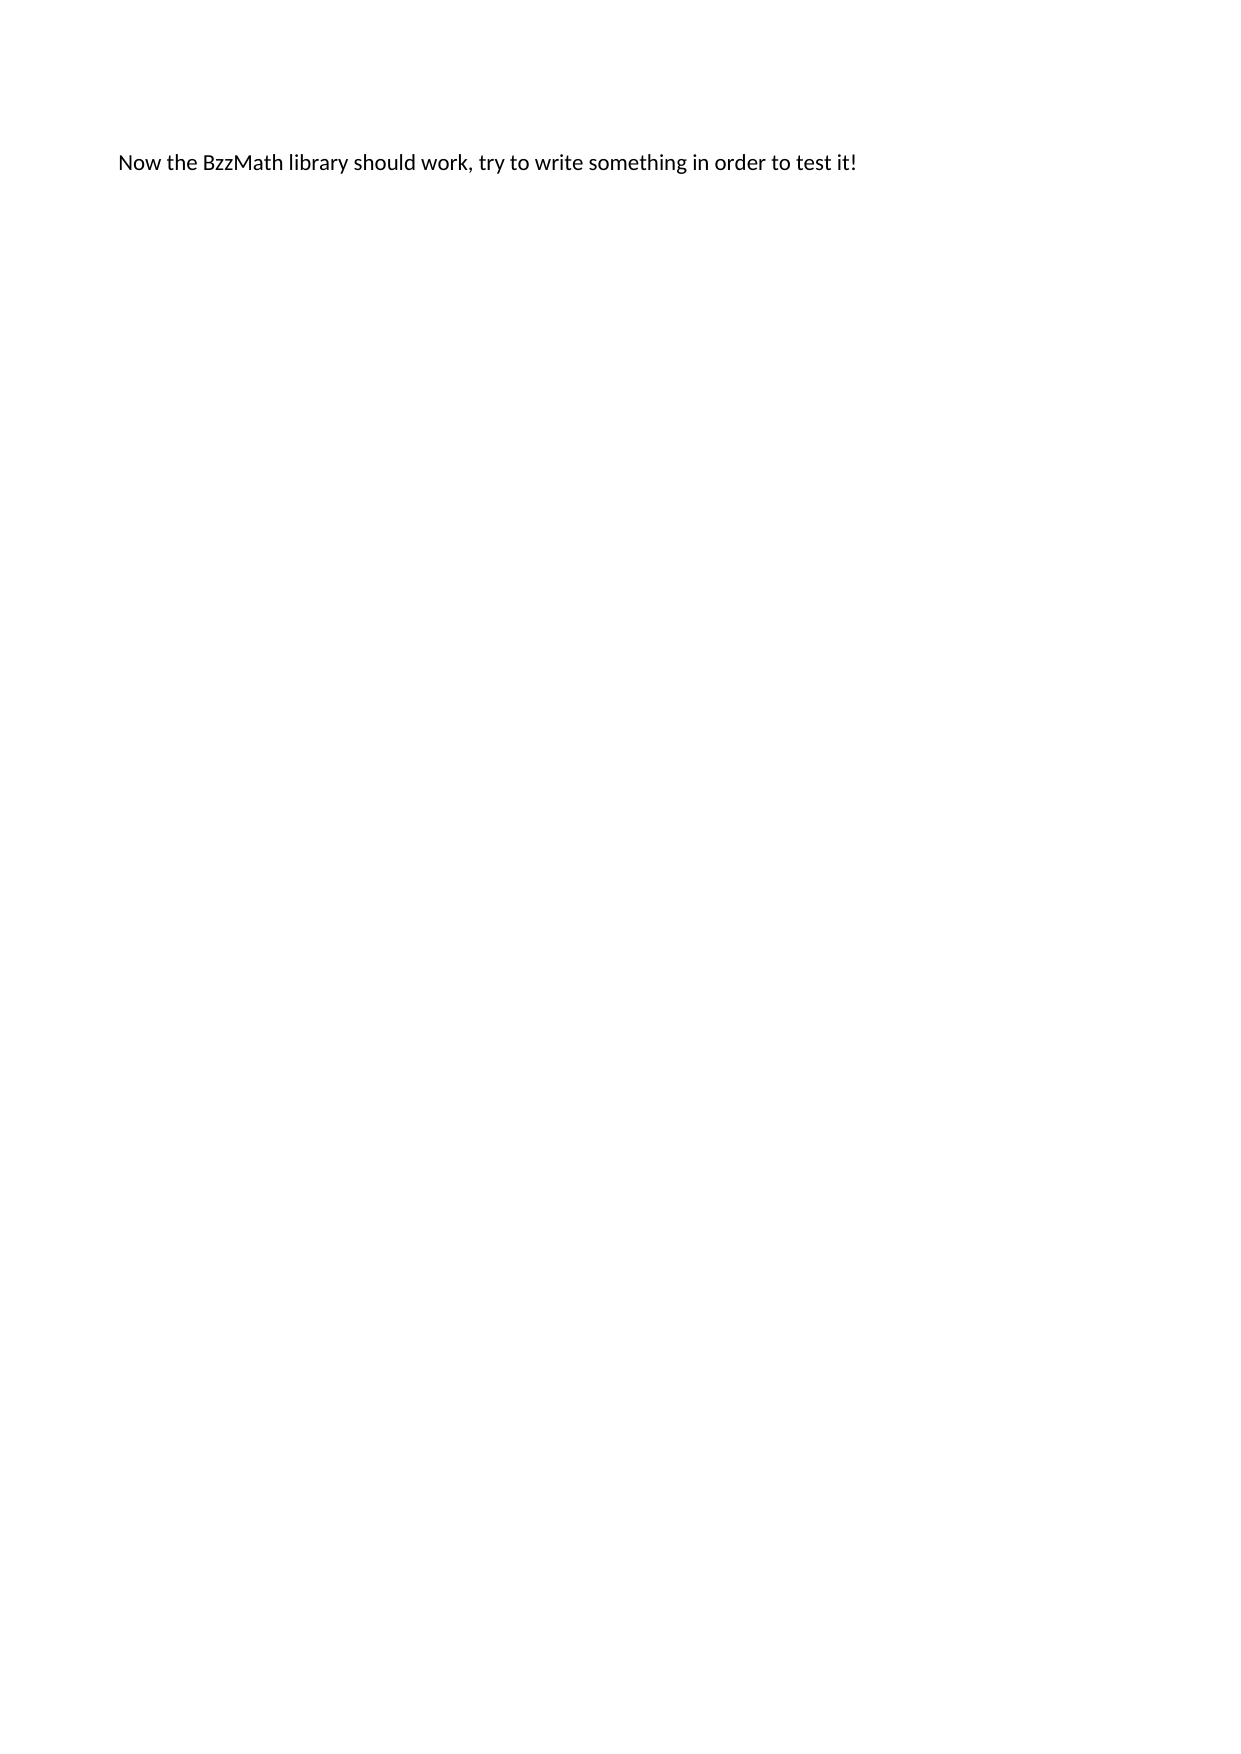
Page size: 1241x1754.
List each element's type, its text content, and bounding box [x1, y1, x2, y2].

text Now the BzzMath library should work, try to write something in order to test it! [118, 148, 1122, 176]
